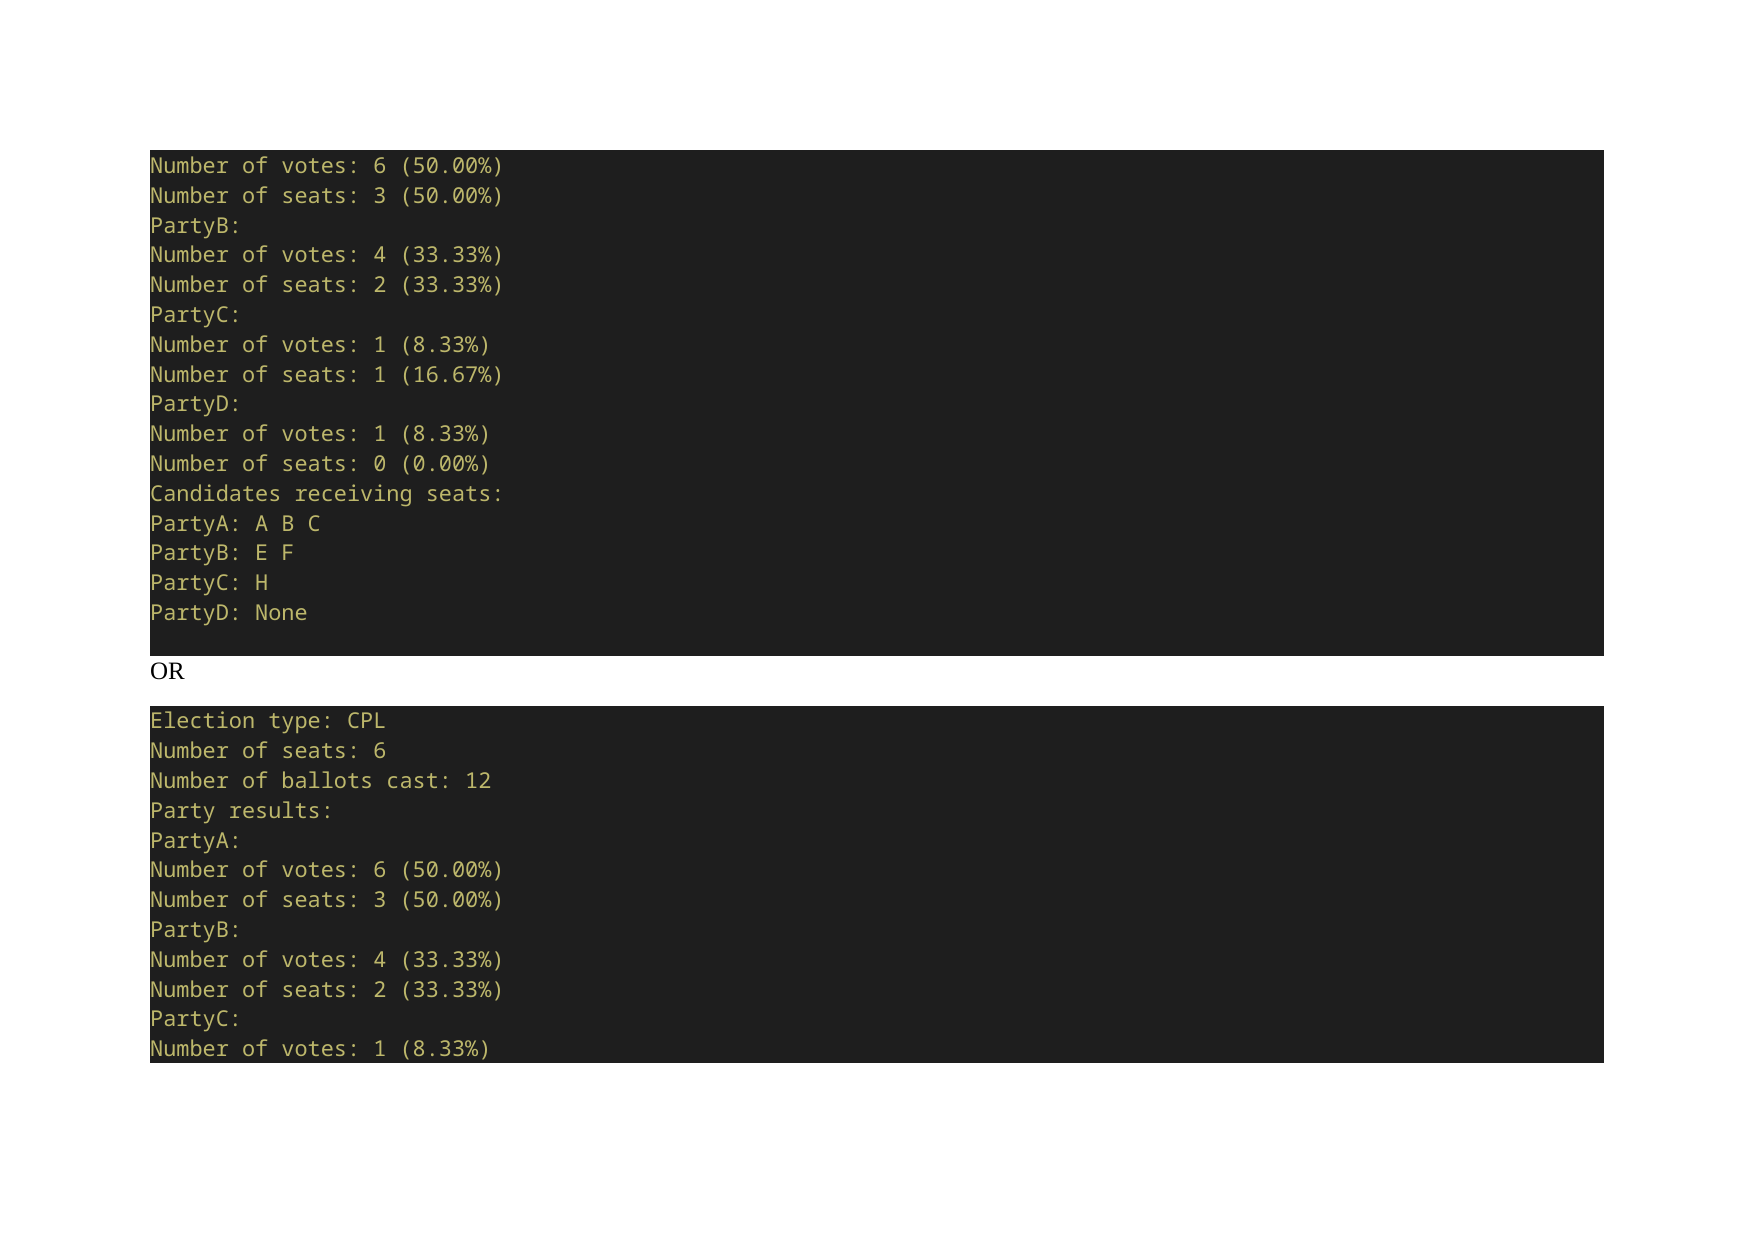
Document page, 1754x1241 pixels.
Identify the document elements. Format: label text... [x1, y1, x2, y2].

text OR [150, 656, 1604, 685]
text PartyC: [150, 299, 1604, 329]
text Number of seats: 0 (0.00%) [150, 448, 1604, 478]
text Number of seats: 1 (16.67%) [150, 358, 1604, 388]
text Number of ballots cast: 12 [150, 765, 1604, 795]
text Number of seats: 3 (50.00%) [150, 180, 1604, 209]
text Number of votes: 4 (33.33%) [150, 944, 1604, 974]
text PartyC: H [150, 567, 1604, 597]
text PartyB: [150, 209, 1604, 239]
text Number of votes: 4 (33.33%) [150, 239, 1604, 269]
text Number of votes: 6 (50.00%) [150, 854, 1604, 884]
text Number of seats: 6 [150, 735, 1604, 765]
text PartyB: [150, 914, 1604, 944]
text Number of votes: 1 (8.33%) [150, 329, 1604, 358]
text PartyB: E F [150, 537, 1604, 567]
text Number of seats: 3 (50.00%) [150, 884, 1604, 914]
text PartyD: [150, 388, 1604, 418]
text Number of seats: 2 (33.33%) [150, 269, 1604, 299]
text PartyA: A B C [150, 507, 1604, 537]
text Number of seats: 2 (33.33%) [150, 974, 1604, 1003]
text Number of votes: 1 (8.33%) [150, 418, 1604, 448]
text Party results: [150, 795, 1604, 825]
text Candidates receiving seats: [150, 478, 1604, 507]
text PartyD: None [150, 597, 1604, 627]
text PartyA: [150, 825, 1604, 854]
text Election type: CPL [150, 706, 1604, 735]
text Number of votes: 6 (50.00%) [150, 150, 1604, 180]
text Number of votes: 1 (8.33%) [150, 1033, 1604, 1063]
text PartyC: [150, 1003, 1604, 1033]
